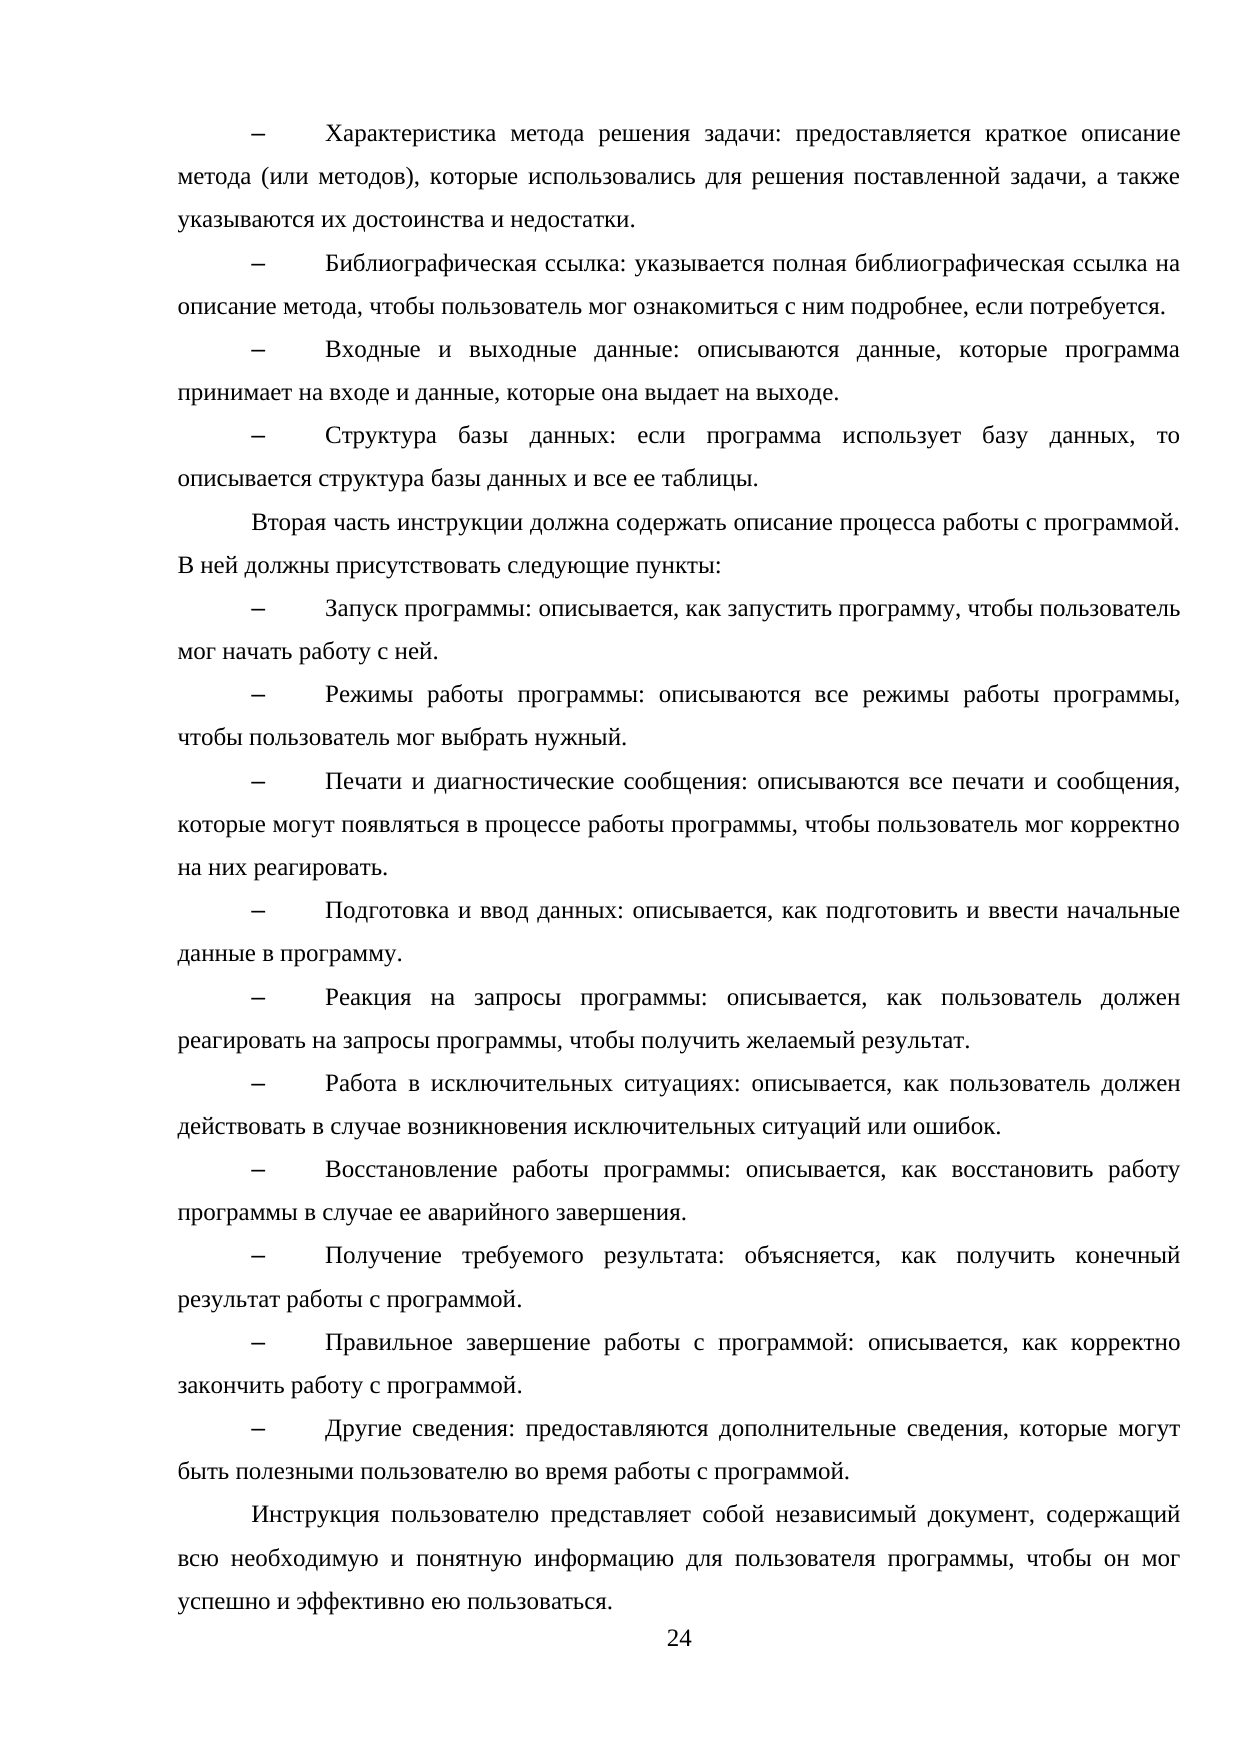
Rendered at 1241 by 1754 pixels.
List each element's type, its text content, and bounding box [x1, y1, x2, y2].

list Структура базы данных: если программа использует базу данных, то описывается структура базы данных и все ее таблицы. [177, 420, 1181, 492]
text Вторая часть инструкции должна содержать описание процесса работы с программой. В ней должны присутствовать следующие пункты: [177, 507, 1181, 578]
list Другие сведения: предоставляются дополнительные сведения, которые могут быть полезными пользователю во время работы с программой. [177, 1413, 1181, 1485]
list Правильное завершение работы с программой: описывается, как корректно закончить работу с программой. [177, 1327, 1181, 1399]
list Восстановление работы программы: описывается, как восстановить работу программы в случае ее аварийного завершения. [177, 1154, 1181, 1226]
list Печати и диагностические сообщения: описываются все печати и сообщения, которые могут появляться в процессе работы программы, чтобы пользователь мог корректно на них реагировать. [177, 766, 1181, 881]
list Получение требуемого результата: объясняется, как получить конечный результат работы с программой. [177, 1241, 1181, 1312]
list Библиографическая ссылка: указывается полная библиографическая ссылка на описание метода, чтобы пользователь мог ознакомиться с ним подробнее, если потребуется. [177, 248, 1181, 319]
list Входные и выходные данные: описываются данные, которые программа принимает на входе и данные, которые она выдает на выходе. [177, 334, 1181, 406]
list Подготовка и ввод данных: описывается, как подготовить и ввести начальные данные в программу. [177, 895, 1181, 967]
list Запуск программы: описывается, как запустить программу, чтобы пользователь мог начать работу с ней. [177, 593, 1181, 665]
text Инструкция пользователю представляет собой независимый документ, содержащий всю необходимую и понятную информацию для пользователя программы, чтобы он мог успешно и эффективно ею пользоваться. [177, 1499, 1181, 1614]
list Реакция на запросы программы: описывается, как пользователь должен реагировать на запросы программы, чтобы получить желаемый результат. [177, 981, 1181, 1053]
list Режимы работы программы: описываются все режимы работы программы, чтобы пользователь мог выбрать нужный. [177, 679, 1181, 751]
list Работа в исключительных ситуациях: описывается, как пользователь должен действовать в случае возникновения исключительных ситуаций или ошибок. [177, 1068, 1181, 1140]
list Характеристика метода решения задачи: предоставляется краткое описание метода (или методов), которые использовались для решения поставленной задачи, а также указываются их достоинства и недостатки. [177, 118, 1181, 233]
